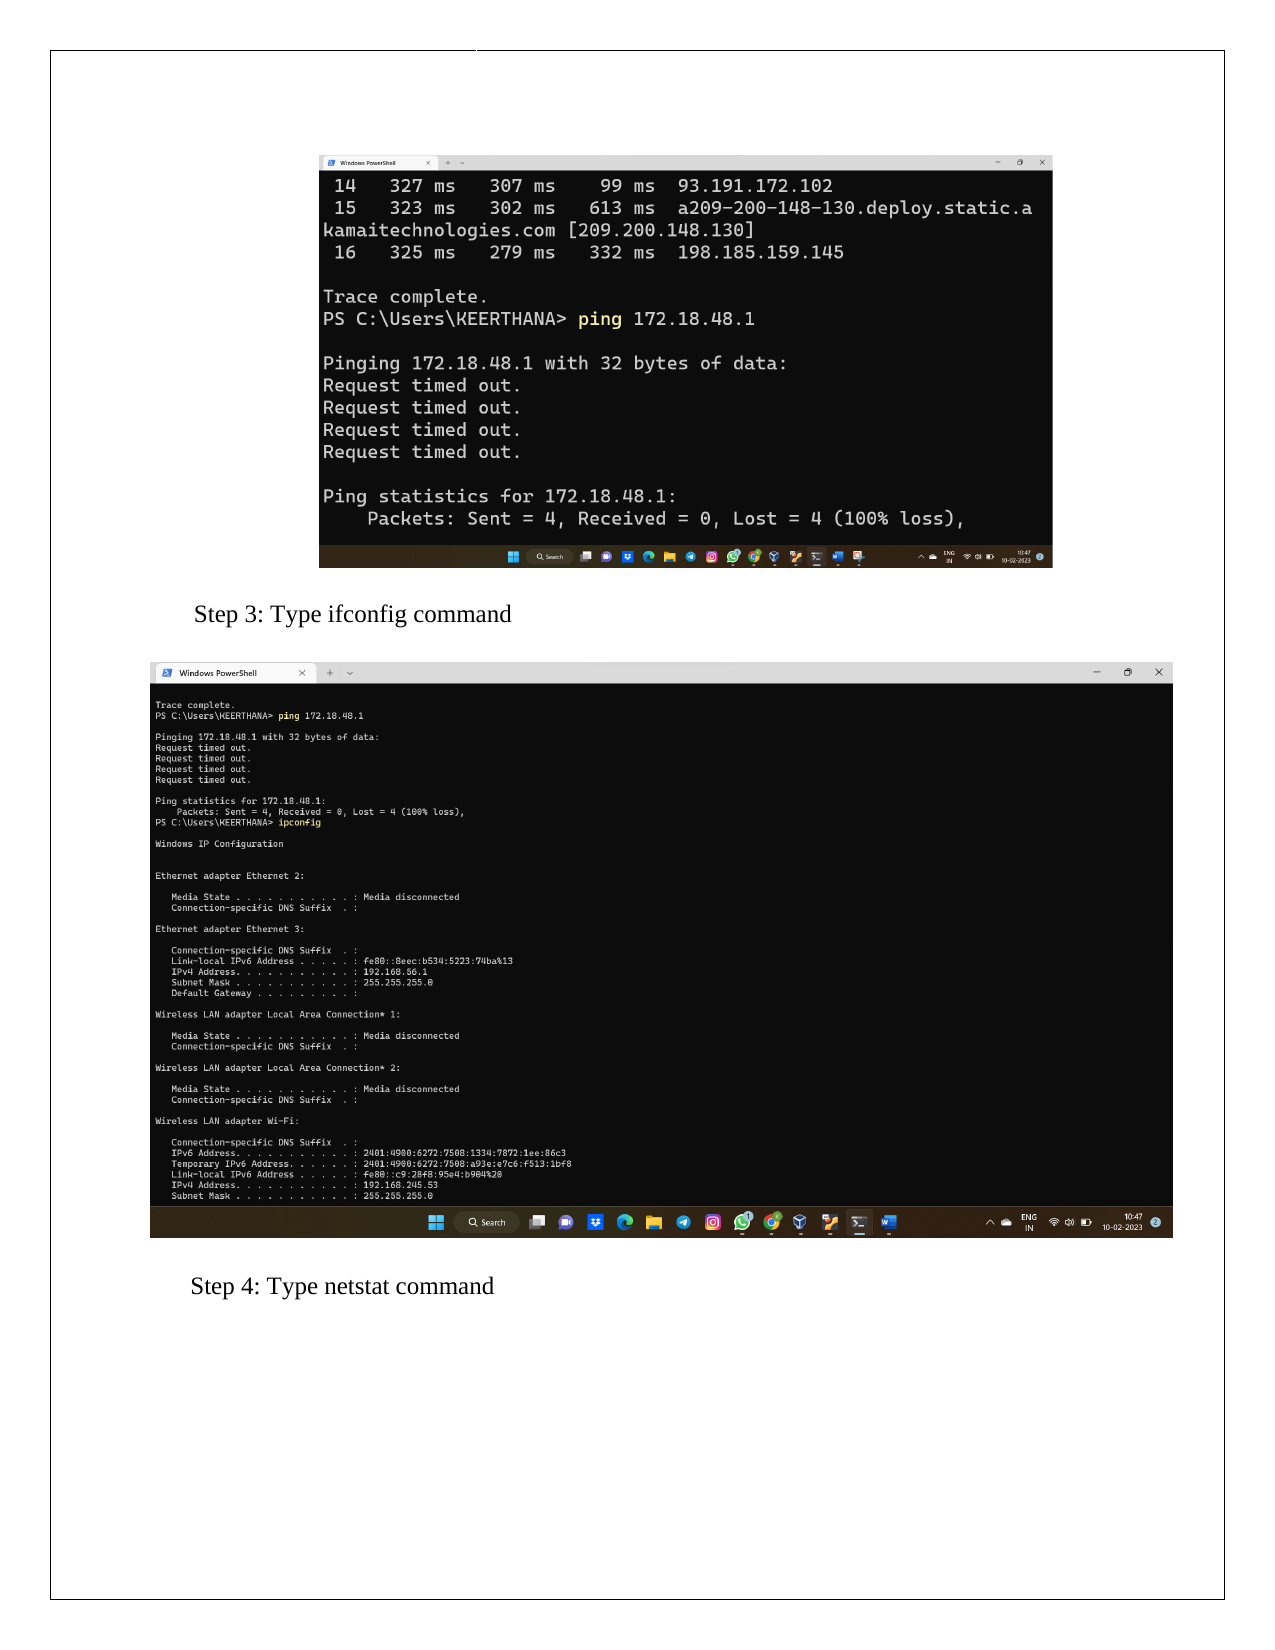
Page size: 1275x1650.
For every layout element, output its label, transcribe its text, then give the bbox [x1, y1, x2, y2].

picture [319, 155, 1053, 568]
text Step 4: Type netstat command [190, 1271, 1026, 1300]
picture [150, 662, 1173, 1238]
text Step 3: Type ifconfig command [150, 599, 1026, 627]
